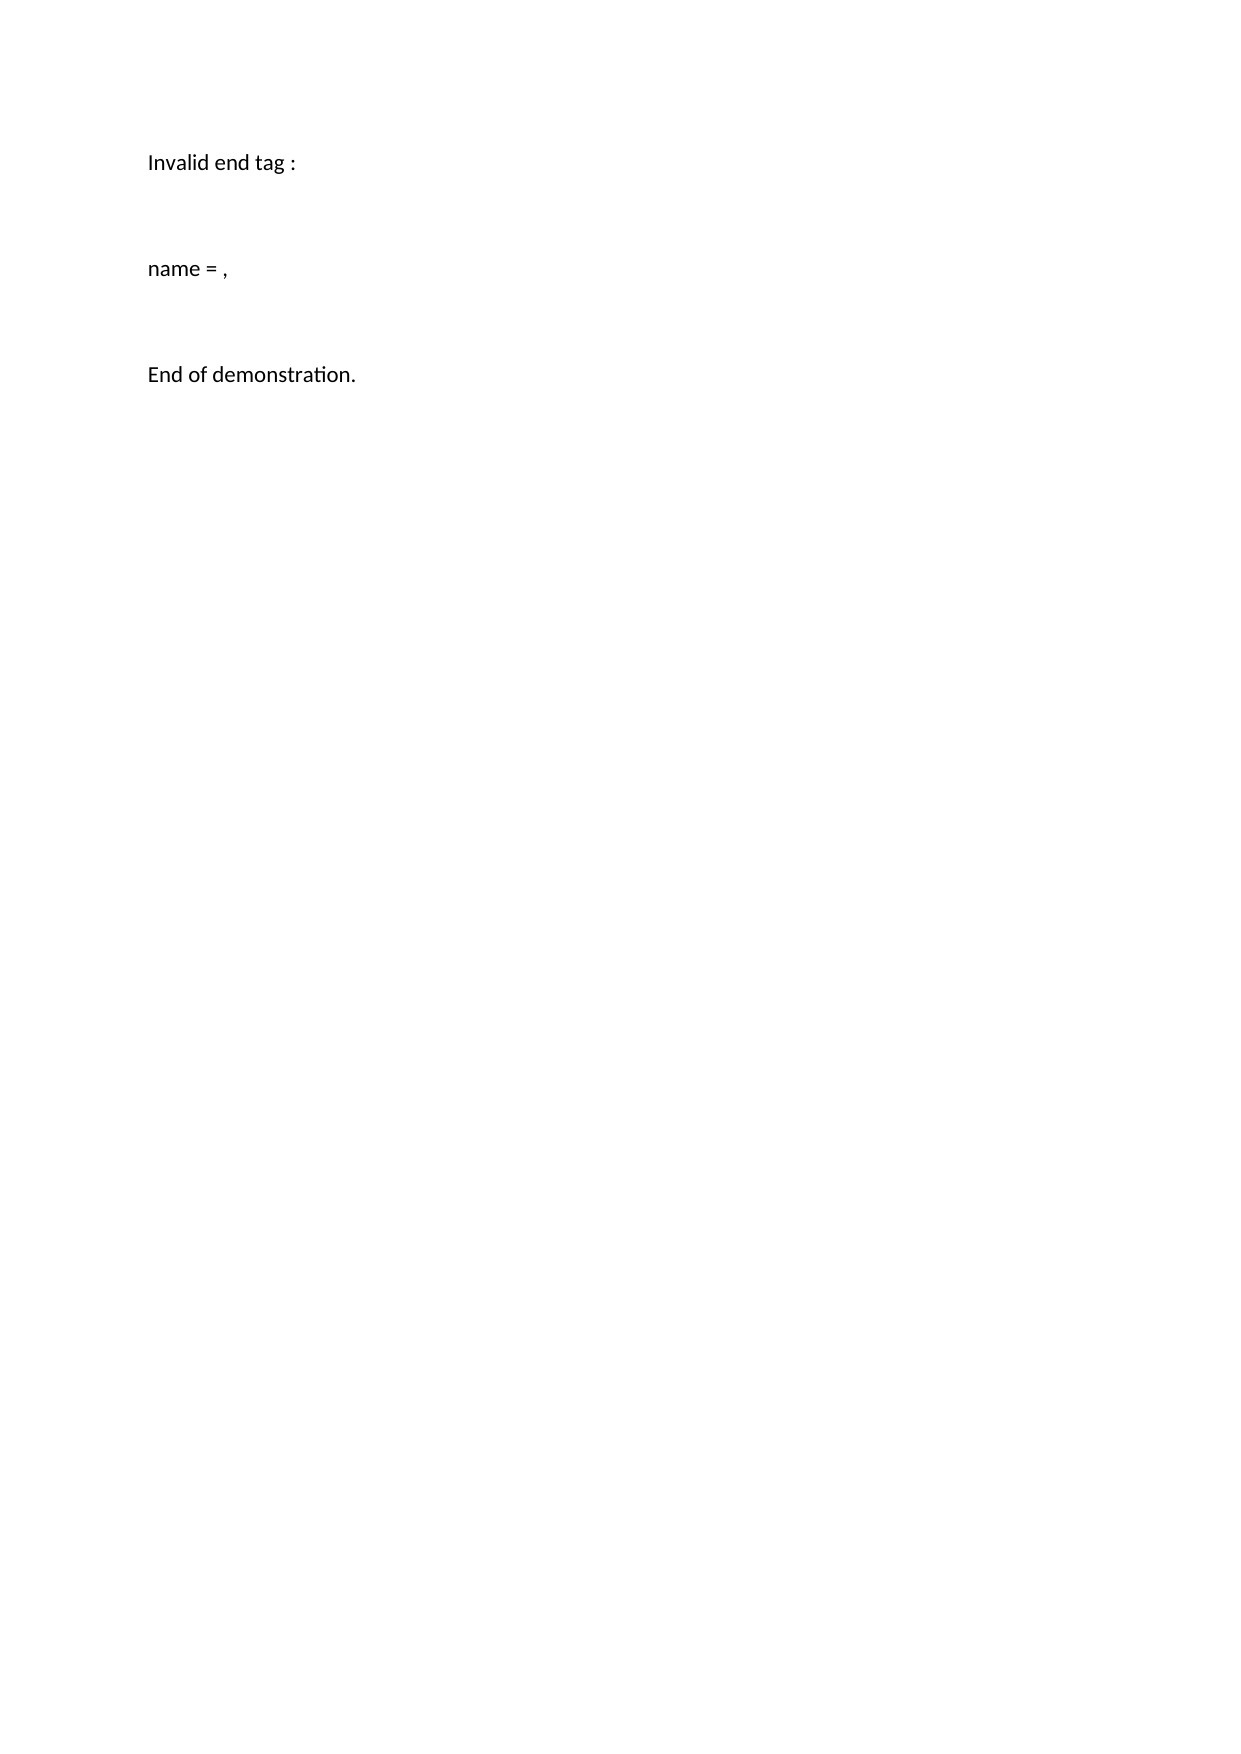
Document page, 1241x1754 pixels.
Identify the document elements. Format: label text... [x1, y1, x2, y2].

text name = , [148, 254, 1093, 282]
text End of demonstration. [148, 360, 1093, 388]
text Invalid end tag : [148, 148, 1093, 176]
